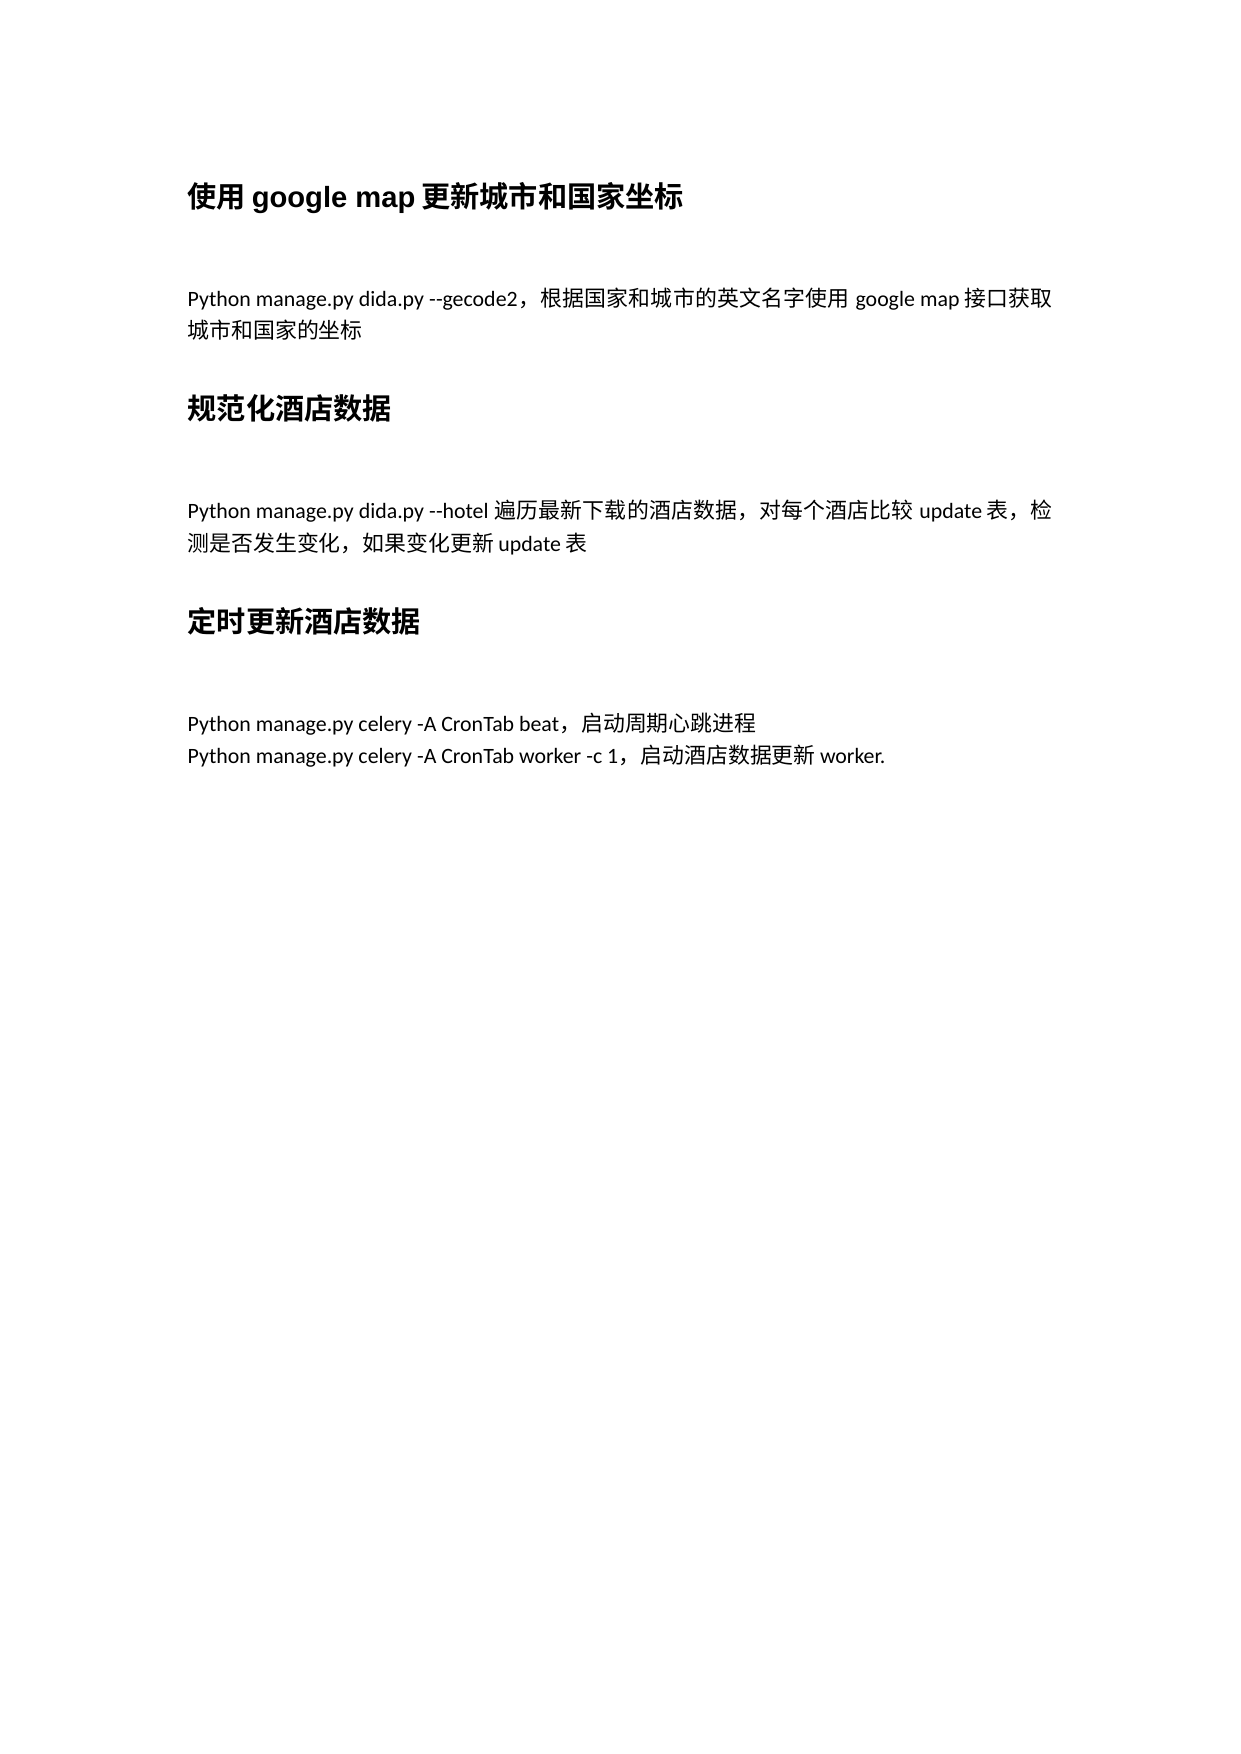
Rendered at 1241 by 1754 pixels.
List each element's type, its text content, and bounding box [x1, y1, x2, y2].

subtitle 规范化酒店数据 [187, 374, 1053, 439]
text Python manage.py celery -A CronTab beat，启动周期心跳进程 [187, 706, 1053, 738]
subtitle 使用google map更新城市和国家坐标 [187, 162, 1053, 227]
text Python manage.py celery -A CronTab worker -c 1，启动酒店数据更新worker. [187, 738, 1053, 771]
text Python manage.py dida.py --hotel 遍历最新下载的酒店数据，对每个酒店比较update表，检测是否发生变化，如果变化更新update表 [187, 493, 1053, 558]
subtitle 定时更新酒店数据 [187, 587, 1053, 652]
text Python manage.py dida.py --gecode2，根据国家和城市的英文名字使用google map接口获取城市和国家的坐标 [187, 280, 1053, 345]
